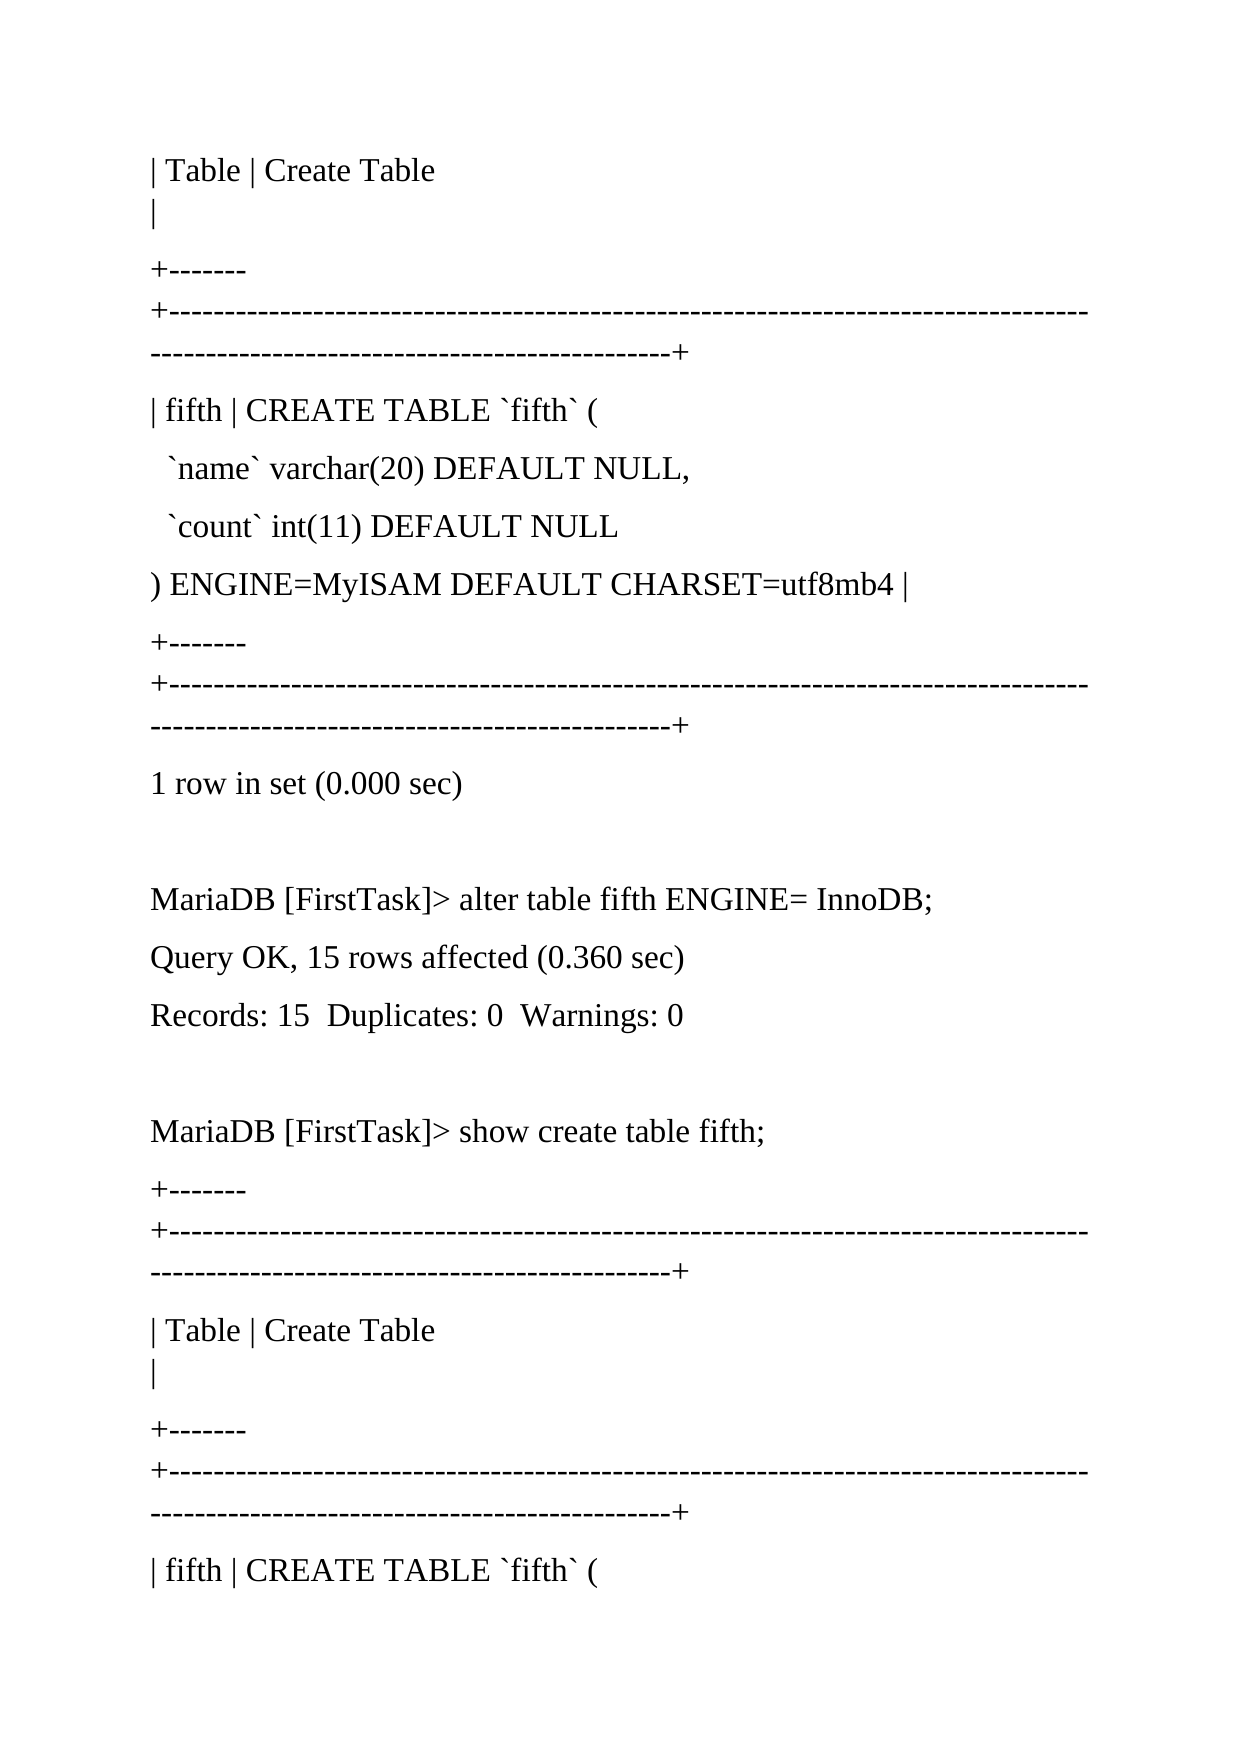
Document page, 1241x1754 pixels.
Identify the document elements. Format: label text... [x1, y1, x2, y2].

text | fifth | CREATE TABLE `fifth` ( [150, 390, 1090, 428]
text Records: 15 Duplicates: 0 Warnings: 0 [150, 995, 1090, 1033]
text ) ENGINE=MyISAM DEFAULT CHARSET=utf8mb4 | [150, 564, 1090, 602]
text | Table | Create Table | [150, 1310, 1090, 1389]
text MariaDB [FirstTask]> show create table fifth; [150, 1111, 1090, 1149]
text MariaDB [FirstTask]> alter table fifth ENGINE= InnoDB; [150, 879, 1090, 917]
text +-------+----------------------------------------------------------------------------------------------------------------------------------+ [150, 622, 1090, 743]
text `name` varchar(20) DEFAULT NULL, [150, 448, 1090, 486]
text 1 row in set (0.000 sec) [150, 763, 1090, 801]
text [150, 249, 1090, 370]
text +-------+----------------------------------------------------------------------------------------------------------------------------------+ [150, 1169, 1090, 1290]
text `count` int(11) DEFAULT NULL [150, 506, 1090, 544]
text Query OK, 15 rows affected (0.360 sec) [150, 937, 1090, 975]
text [150, 1409, 1090, 1530]
text | fifth | CREATE TABLE `fifth` ( [150, 1550, 1090, 1588]
text | Table | Create Table | [150, 150, 1090, 230]
